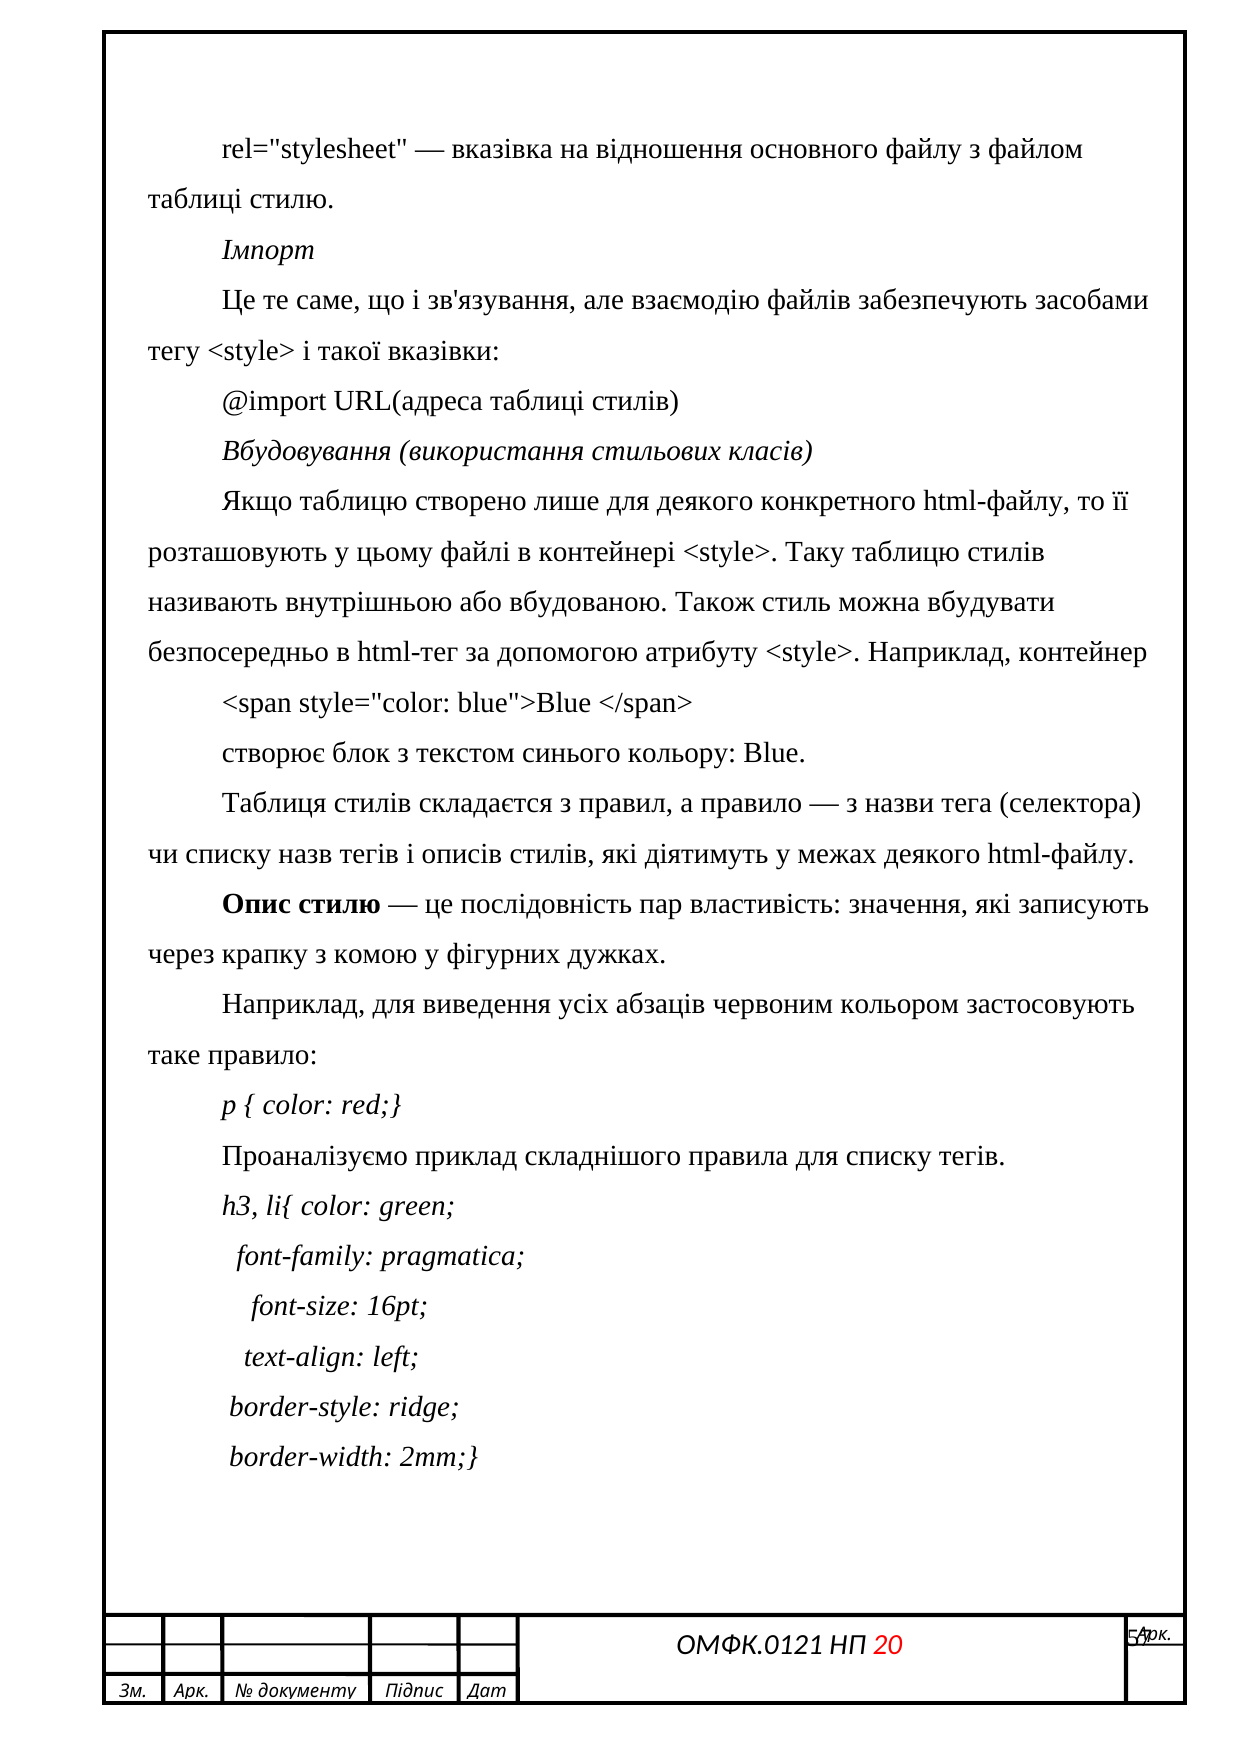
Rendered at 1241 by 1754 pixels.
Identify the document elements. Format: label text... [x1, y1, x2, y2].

text Це те саме, що і зв'язування, але взаємодію файлів забезпечують засобами тегу <style> і такої вказівки: [148, 282, 1152, 366]
text <span style="color: blue">Blue </span> [148, 685, 1152, 718]
text border-width: 2mm;} [148, 1439, 1152, 1473]
text p { color: red;} [148, 1087, 1152, 1121]
text Якщо таблицю створено лише для деякого конкретного html-файлу, то її розташовують у цьому файлі в контейнері <style>. Таку таблицю стилів називають внутрішньою або вбудованою. Також стиль можна вбудувати безпосередньо в html-тег за допомогою атрибуту <style>. Наприклад, контейнер [148, 483, 1152, 668]
text rel="stylesheet" — вказівка на відношення основного файлу з файлом таблиці стилю. [148, 131, 1152, 215]
text font-family: pragmatica; [148, 1238, 1152, 1272]
text Опис стилю — це послідовність пар властивість: значення, які записують через крапку з комою у фігурних дужках. [148, 886, 1152, 970]
text Таблиця стилів складаєтся з правил, а правило — з назви тега (селектора) чи списку назв тегів і описів стилів, які діятимуть у межах деякого html-файлу. [148, 785, 1152, 869]
text Наприклад, для виведення усіх абзаців червоним кольором застосовують таке правило: [148, 987, 1152, 1071]
text h3, li{ color: green; [148, 1188, 1152, 1221]
text Імпорт [148, 232, 1152, 266]
text border-style: ridge; [148, 1389, 1152, 1423]
text @import URL(адреса таблиці стилів) [148, 383, 1152, 416]
text text-align: left; [148, 1339, 1152, 1372]
text Проаналізуємо приклад складнішого правила для списку тегів. [148, 1138, 1152, 1171]
text font-size: 16pt; [148, 1288, 1152, 1322]
text створює блок з текстом синього кольору: Blue. [148, 735, 1152, 769]
text Вбудовування (використання стильових класів) [148, 433, 1152, 467]
